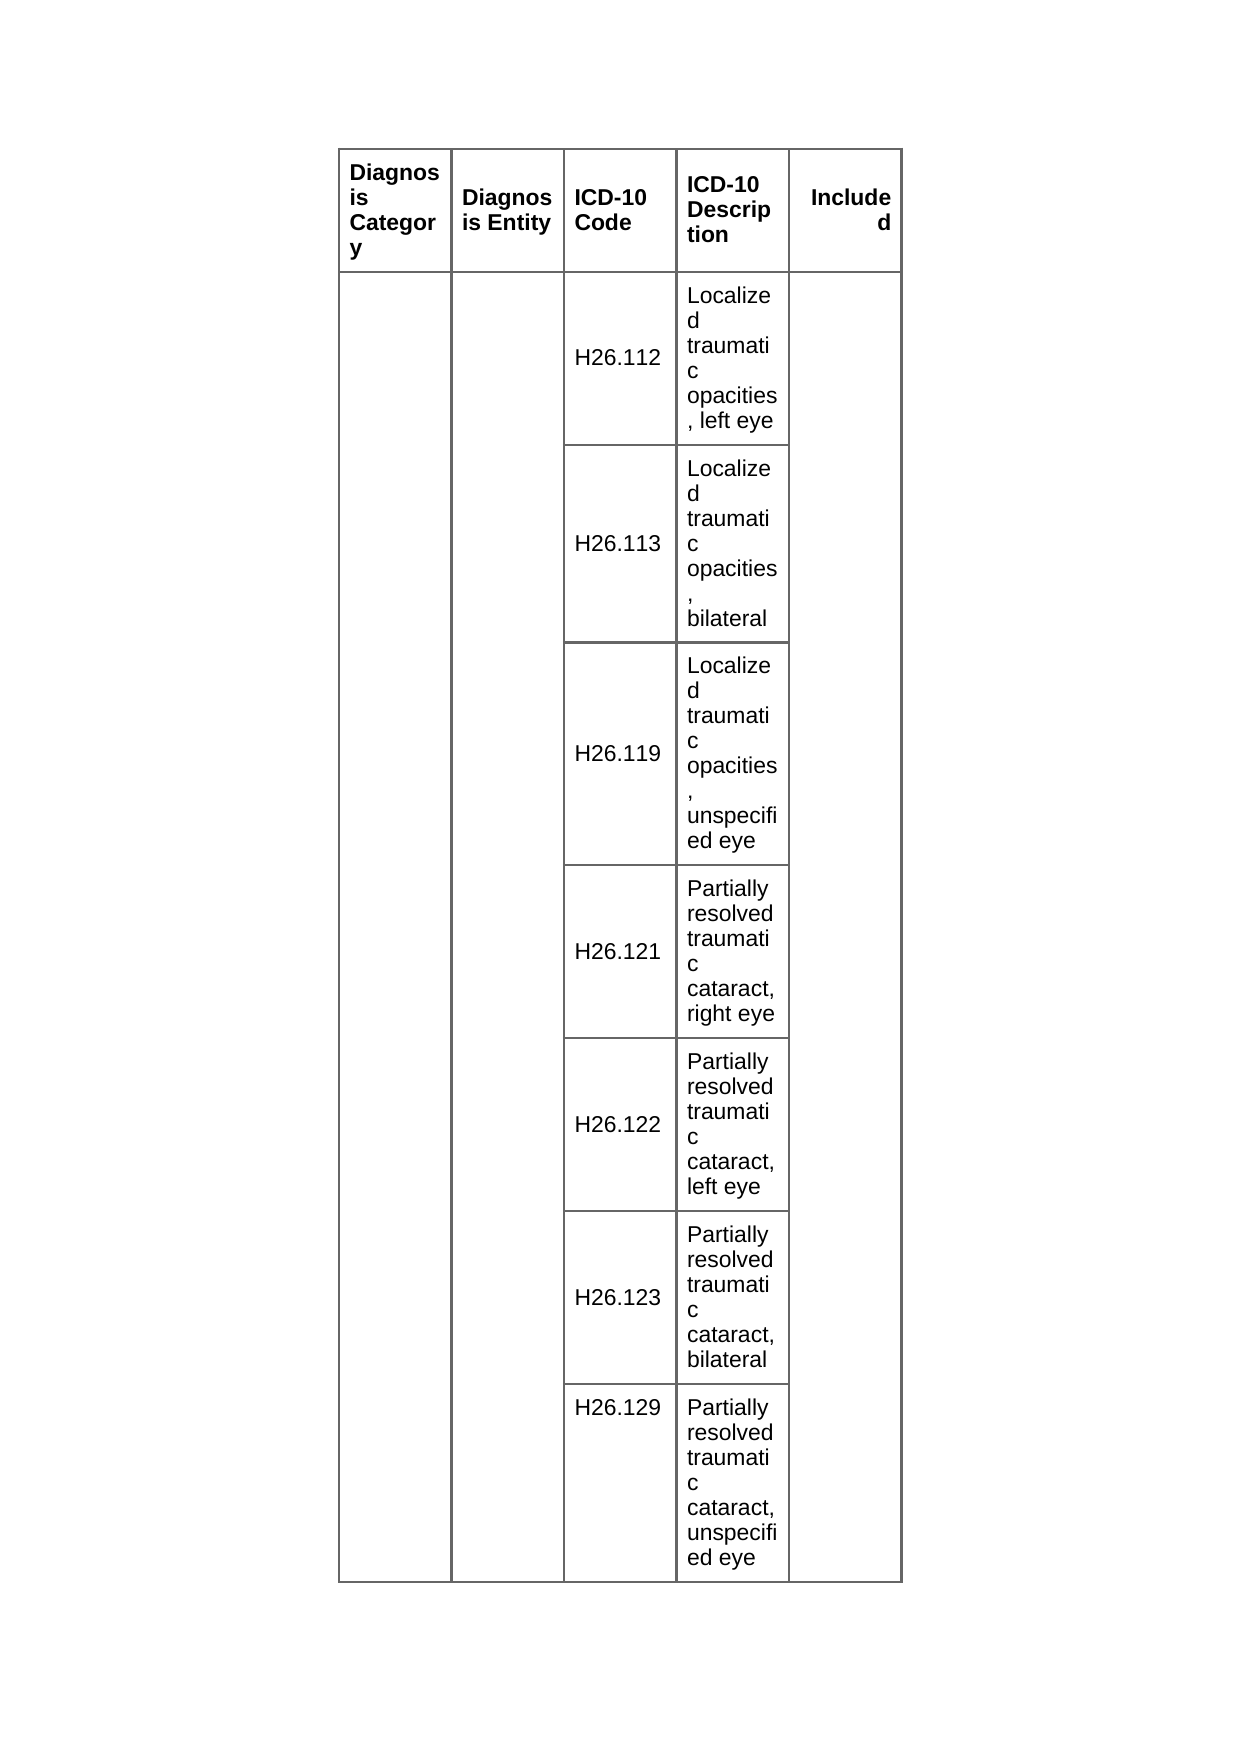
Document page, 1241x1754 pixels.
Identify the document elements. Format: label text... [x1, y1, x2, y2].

table_cell H26.129 [565, 1385, 675, 1581]
table_header ICD-10 Code [565, 150, 675, 271]
table_cell H26.123 [565, 1212, 675, 1383]
table_cell Partially resolved traumatic cataract, right eye [678, 866, 788, 1037]
table_cell Partially resolved traumatic cataract, left eye [678, 1039, 788, 1210]
table_header Included [790, 150, 900, 271]
table_cell Partially resolved traumatic cataract, bilateral [678, 1212, 788, 1383]
table_cell H26.119 [565, 644, 675, 864]
table_cell Localized traumatic opacities, left eye [678, 273, 788, 443]
table_cell H26.122 [565, 1039, 675, 1210]
table_cell H26.113 [565, 446, 675, 641]
table_cell Localized traumatic opacities, bilateral [678, 446, 788, 641]
table_cell Localized traumatic opacities, unspecified eye [678, 644, 788, 864]
table_cell H26.112 [565, 273, 675, 443]
table_cell Partially resolved traumatic cataract, unspecified eye [678, 1385, 788, 1581]
table_header Diagnosis Category [340, 150, 450, 271]
table_header Diagnosis Entity [453, 150, 563, 271]
table_cell H26.121 [565, 866, 675, 1037]
table_header ICD-10 Description [678, 150, 788, 271]
